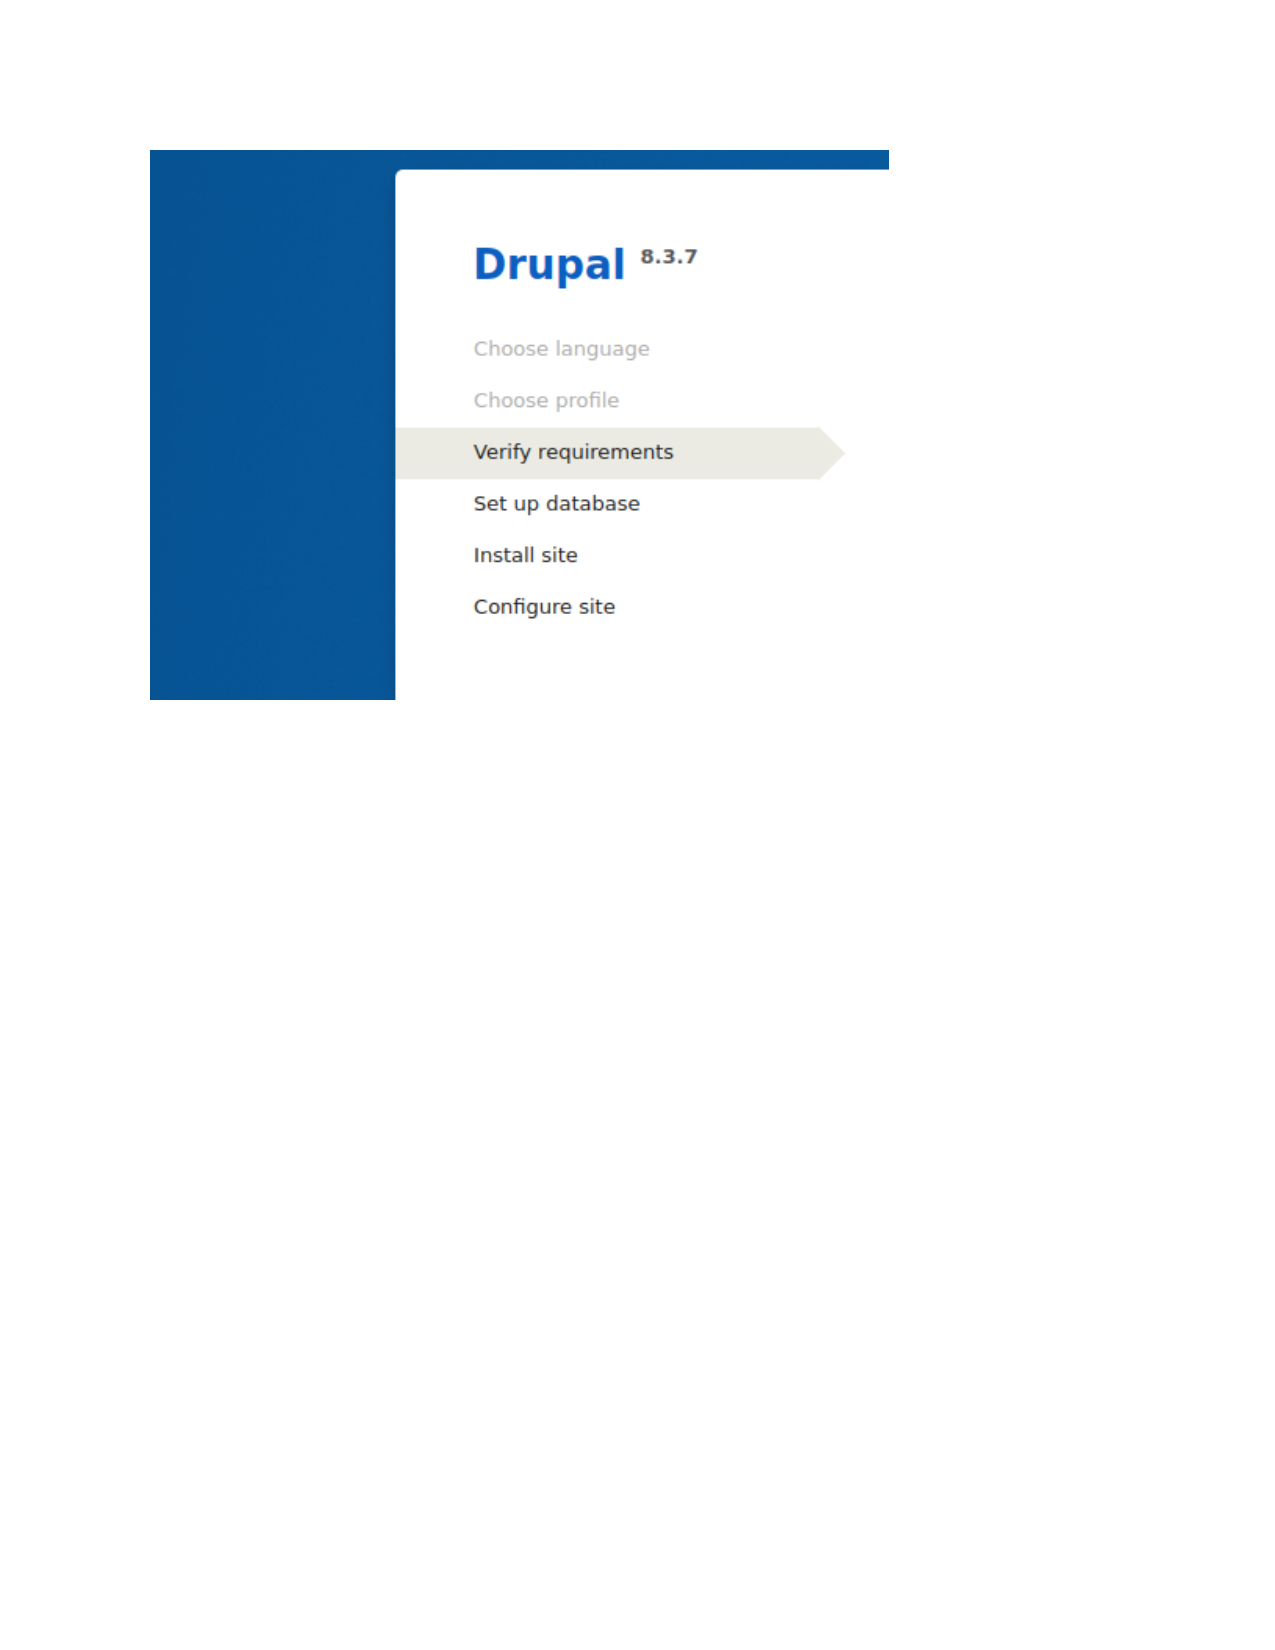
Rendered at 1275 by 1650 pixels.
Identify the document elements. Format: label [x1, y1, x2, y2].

picture [150, 150, 889, 700]
